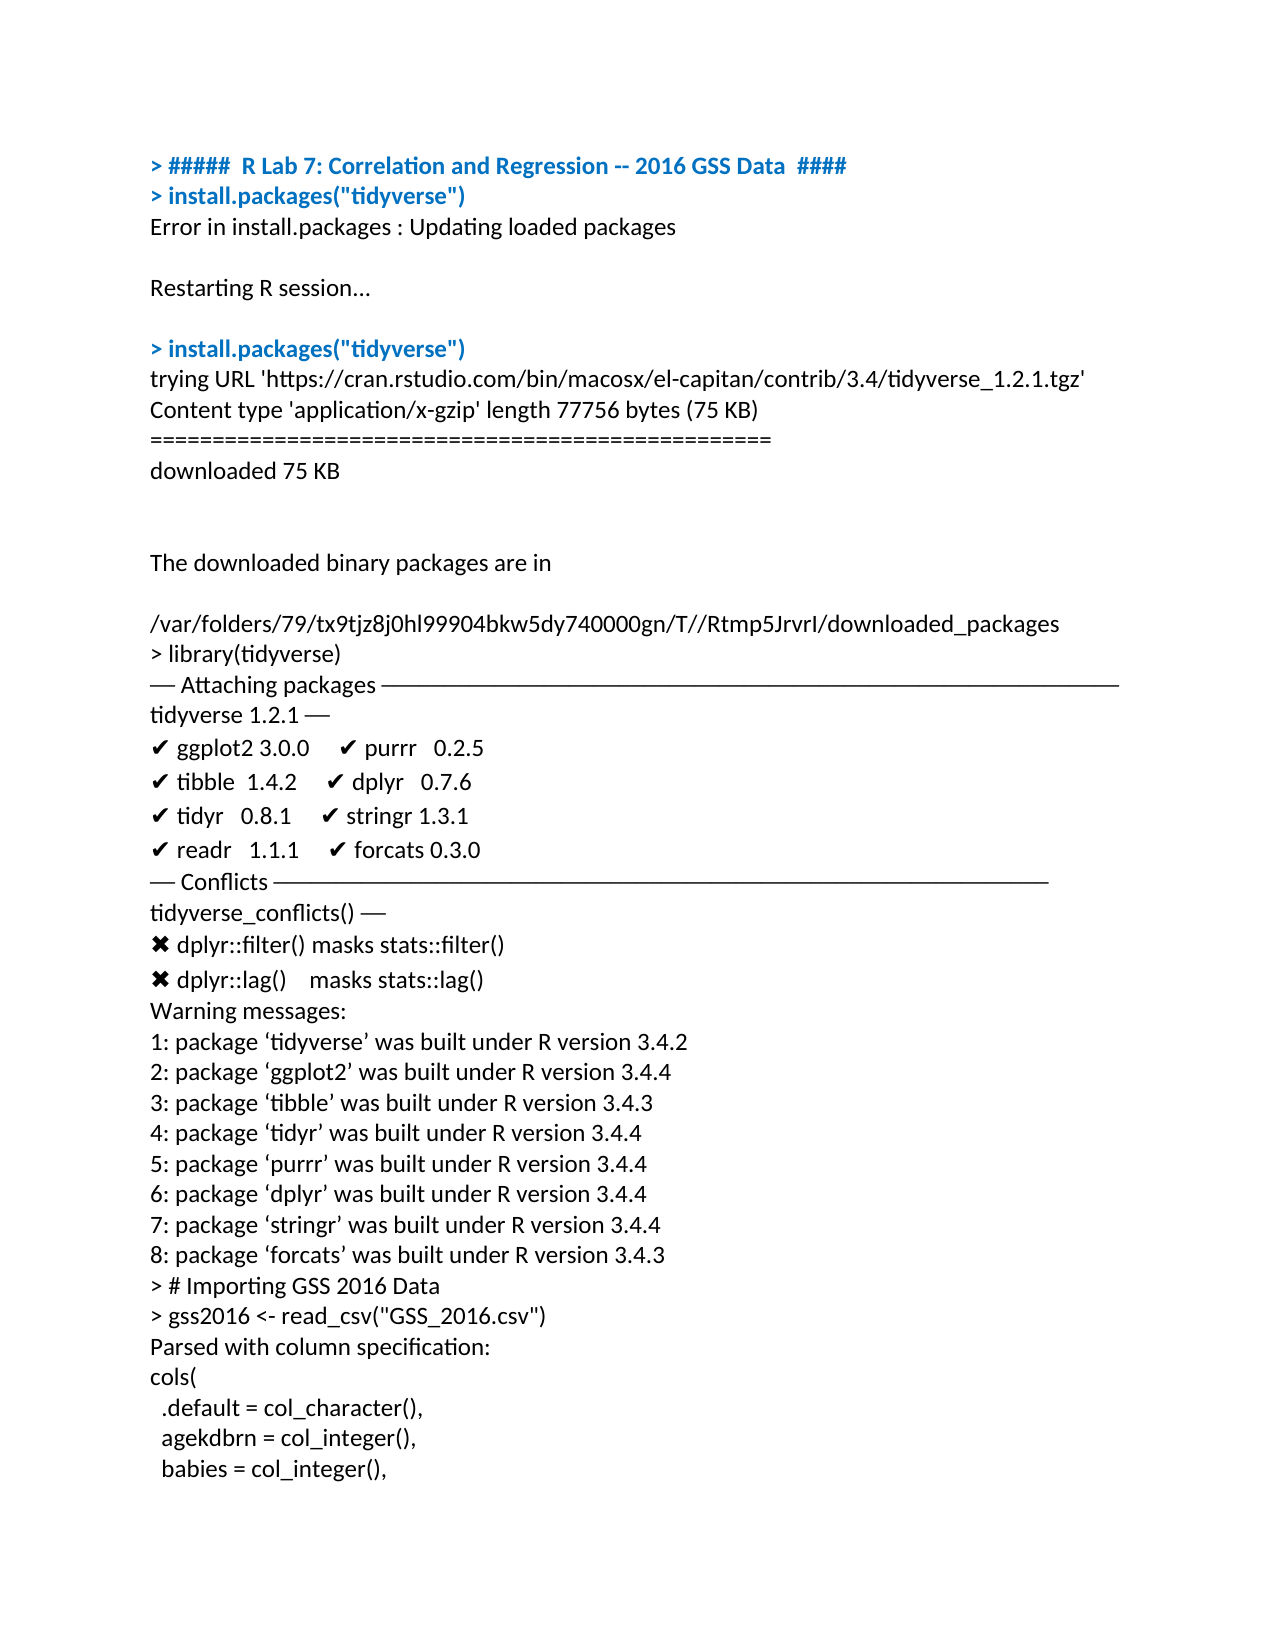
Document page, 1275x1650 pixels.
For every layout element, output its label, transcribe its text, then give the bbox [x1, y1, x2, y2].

text ✔ tidyr 0.8.1 ✔ stringr 1.3.1 [150, 798, 1125, 832]
text Warning messages: [150, 995, 1125, 1026]
text The downloaded binary packages are in [150, 547, 1125, 577]
text Parsed with column specification: [150, 1331, 1125, 1362]
text 3: package ‘tibble’ was built under R version 3.4.3 [150, 1087, 1125, 1117]
text ✖ dplyr::lag() masks stats::lag() [150, 961, 1125, 995]
text > library(tidyverse) [150, 638, 1125, 669]
text ── Attaching packages ─────────────────────────────────────────────────────────── tidyverse 1.2.1 ── [150, 669, 1125, 730]
text 6: package ‘dplyr’ was built under R version 3.4.4 [150, 1178, 1125, 1209]
text ================================================== [150, 425, 1125, 455]
text Restarting R session... [150, 272, 1125, 303]
text agekdbrn = col_integer(), [150, 1423, 1125, 1453]
text 1: package ‘tidyverse’ was built under R version 3.4.2 [150, 1026, 1125, 1056]
text .default = col_character(), [150, 1392, 1125, 1423]
text downloaded 75 KB [150, 455, 1125, 486]
text 8: package ‘forcats’ was built under R version 3.4.3 [150, 1239, 1125, 1270]
text > gss2016 <- read_csv("GSS_2016.csv") [150, 1301, 1125, 1331]
text trying URL 'https://cran.rstudio.com/bin/macosx/el-capitan/contrib/3.4/tidyverse_1.2.1.tgz' [150, 364, 1125, 394]
text 7: package ‘stringr’ was built under R version 3.4.4 [150, 1209, 1125, 1239]
text ── Conflicts ────────────────────────────────────────────────────────────── tidyverse_conflicts() ── [150, 866, 1125, 927]
text > install.packages("tidyverse") [150, 181, 1125, 211]
text 2: package ‘ggplot2’ was built under R version 3.4.4 [150, 1056, 1125, 1087]
text ✔ tibble 1.4.2 ✔ dplyr 0.7.6 [150, 764, 1125, 798]
text ✖ dplyr::filter() masks stats::filter() [150, 927, 1125, 961]
text 5: package ‘purrr’ was built under R version 3.4.4 [150, 1148, 1125, 1178]
text Error in install.packages : Updating loaded packages [150, 211, 1125, 242]
text > ##### R Lab 7: Correlation and Regression -- 2016 GSS Data #### [150, 150, 1125, 181]
text ✔ readr 1.1.1 ✔ forcats 0.3.0 [150, 832, 1125, 866]
text /var/folders/79/tx9tjz8j0hl99904bkw5dy740000gn/T//Rtmp5JrvrI/downloaded_packages [150, 577, 1125, 638]
text babies = col_integer(), [150, 1453, 1125, 1484]
text cols( [150, 1362, 1125, 1392]
text Content type 'application/x-gzip' length 77756 bytes (75 KB) [150, 394, 1125, 425]
text 4: package ‘tidyr’ was built under R version 3.4.4 [150, 1117, 1125, 1148]
text > # Importing GSS 2016 Data [150, 1270, 1125, 1301]
text > install.packages("tidyverse") [150, 333, 1125, 364]
text ✔ ggplot2 3.0.0 ✔ purrr 0.2.5 [150, 730, 1125, 764]
